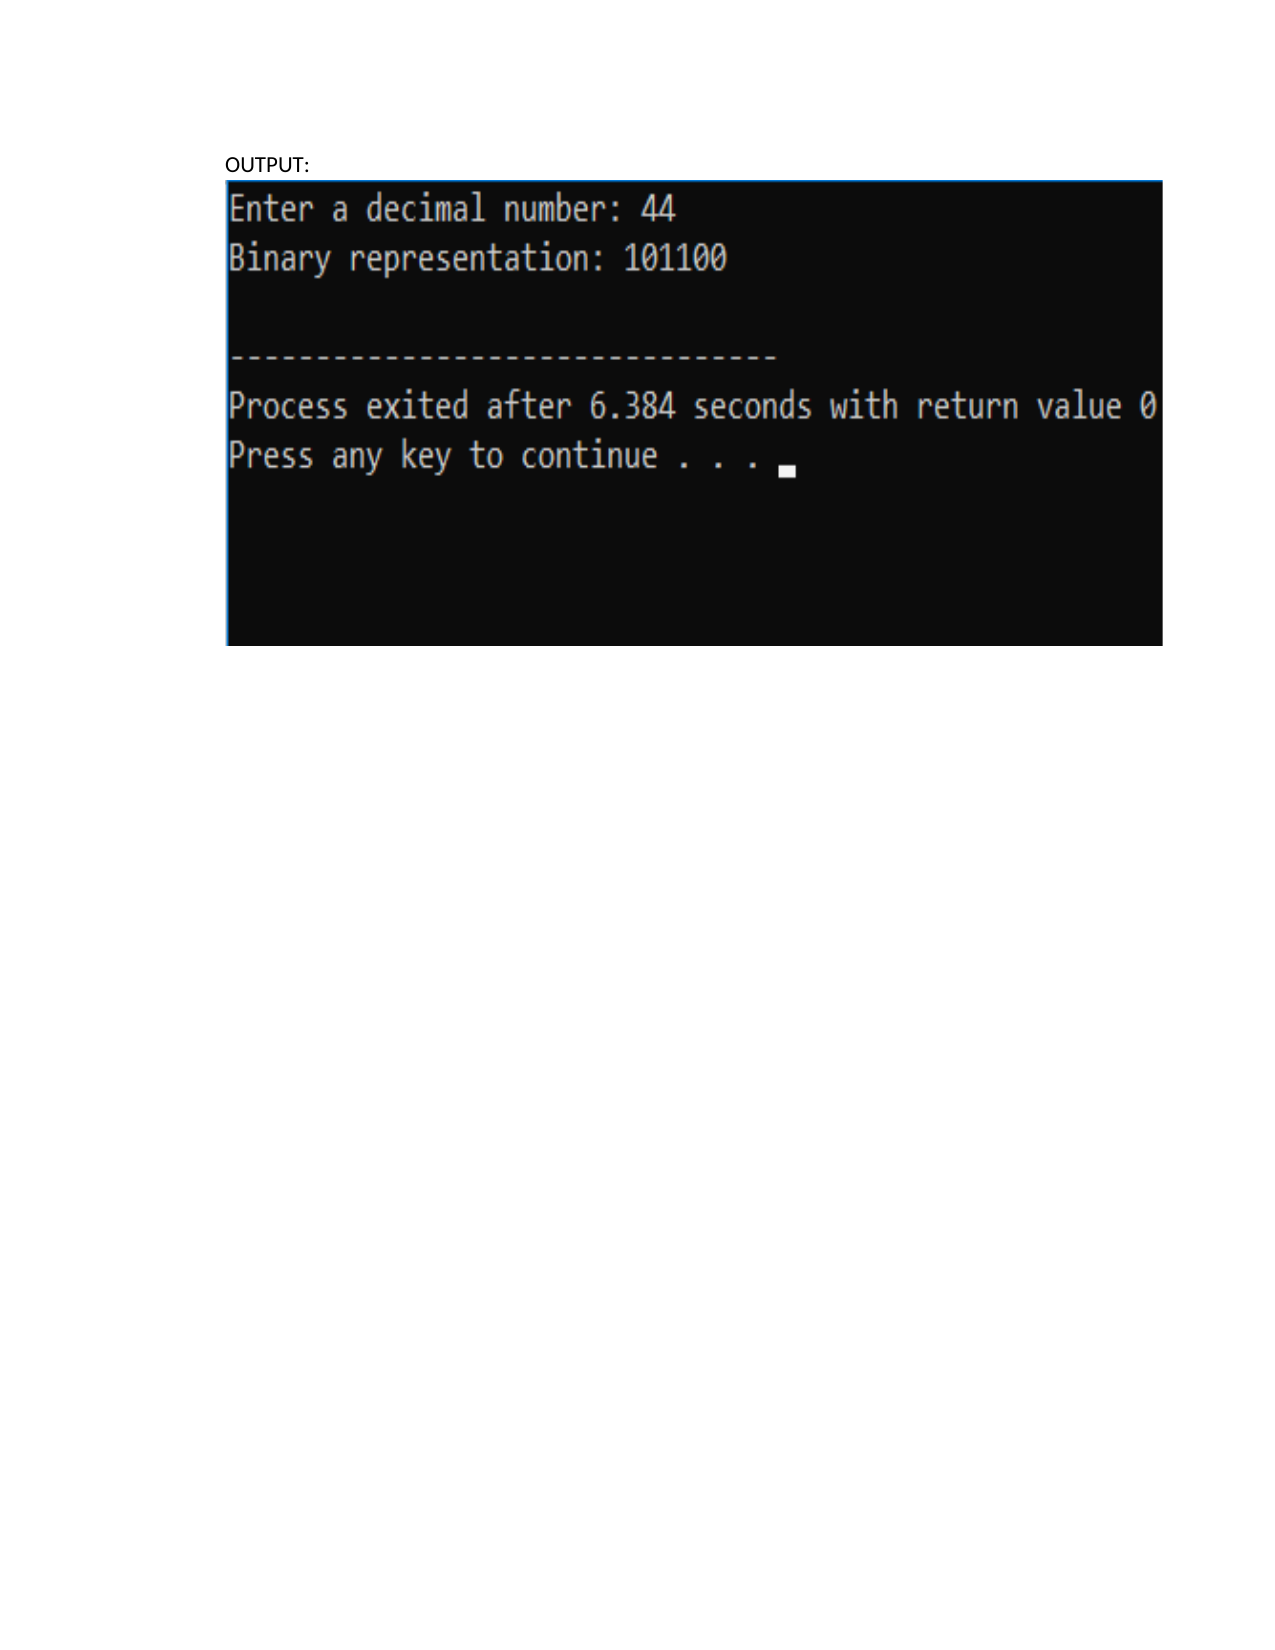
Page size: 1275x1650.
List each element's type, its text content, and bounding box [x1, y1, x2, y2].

picture [225, 180, 1163, 646]
list OUTPUT: [225, 150, 1125, 178]
